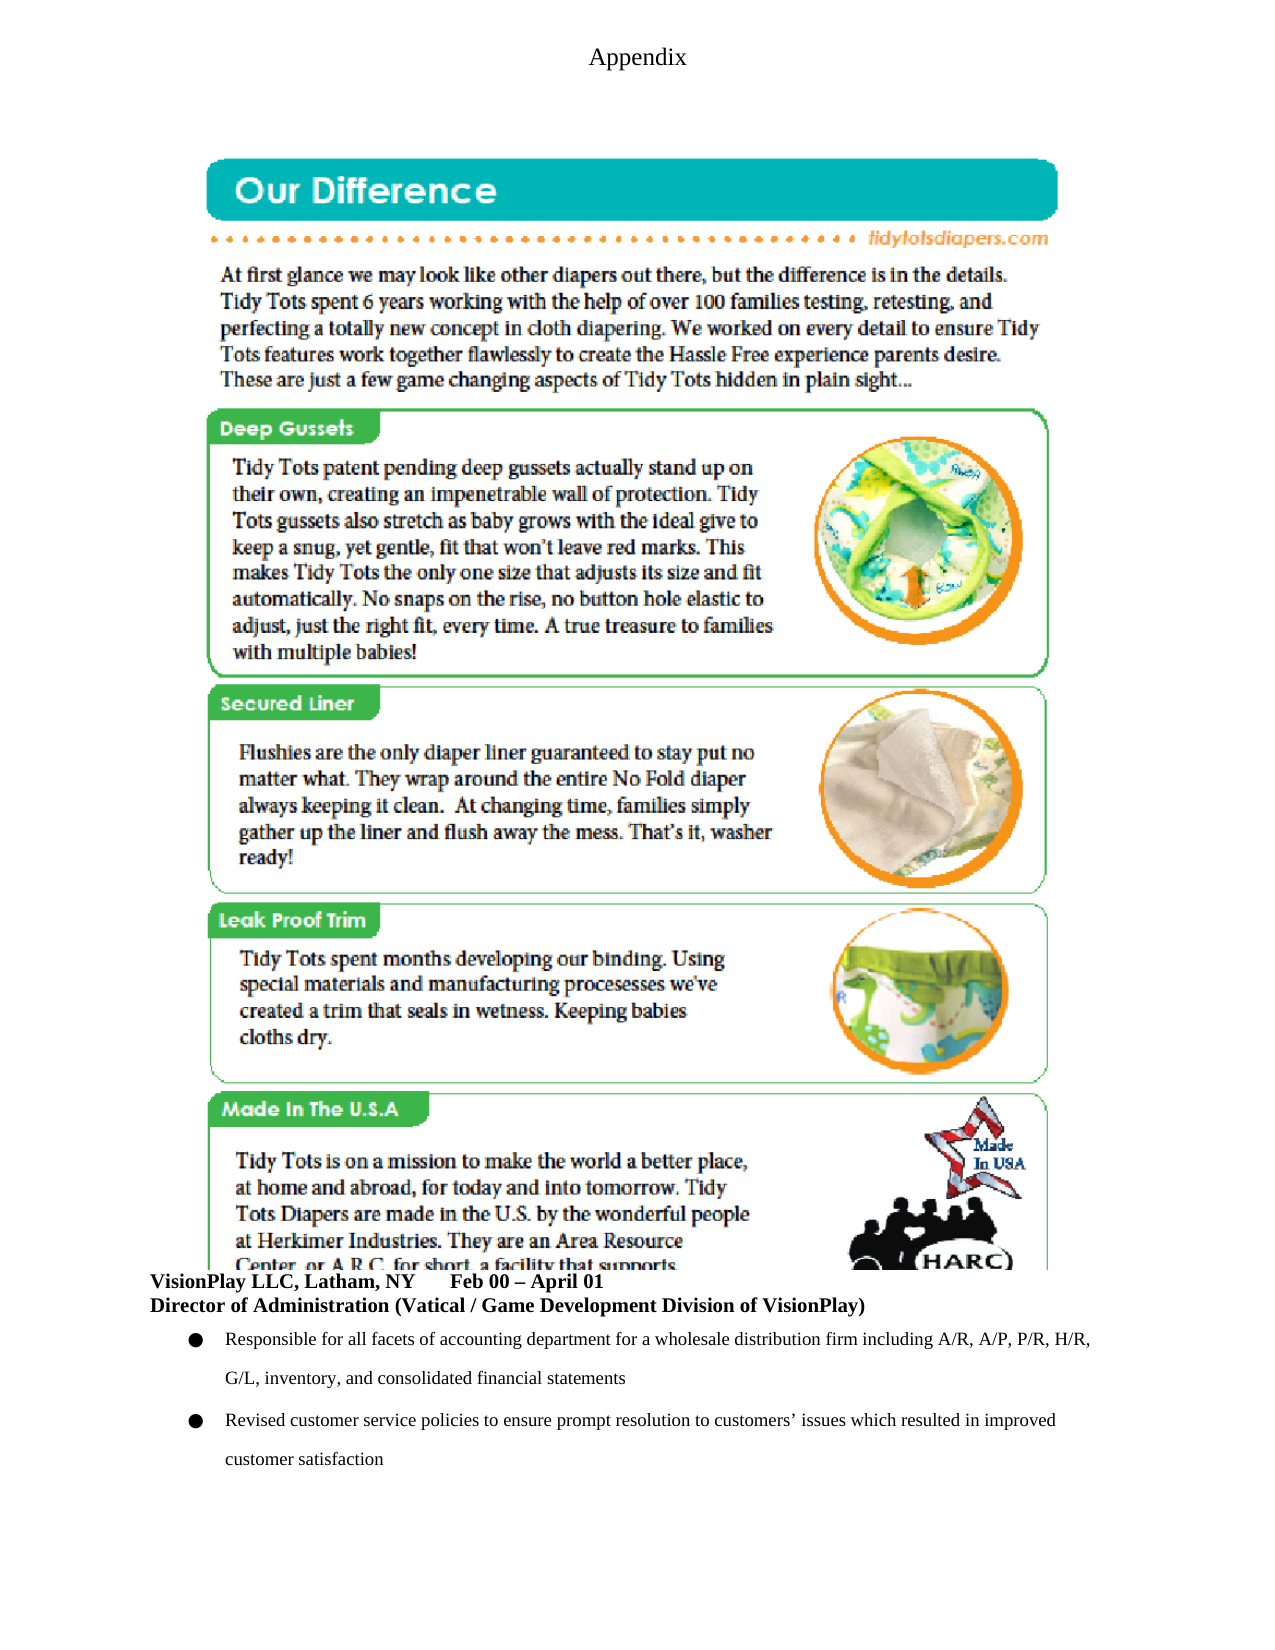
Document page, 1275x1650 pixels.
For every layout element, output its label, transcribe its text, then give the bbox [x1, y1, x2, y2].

list Revised customer service policies to ensure prompt resolution to customers’ issues which resulted in improved customer satisfaction [187, 1399, 1125, 1470]
list Responsible for all facets of accounting department for a wholesale distribution firm including A/R, A/P, P/R, H/R, G/L, inventory, and consolidated financial statements [187, 1317, 1125, 1388]
picture [150, 127, 1109, 1270]
text Director of Administration (Vatical / Game Development Division of VisionPlay) [150, 1293, 1125, 1317]
text VisionPlay LLC, Latham, NY Feb 00 – April 01 [150, 1269, 1125, 1293]
